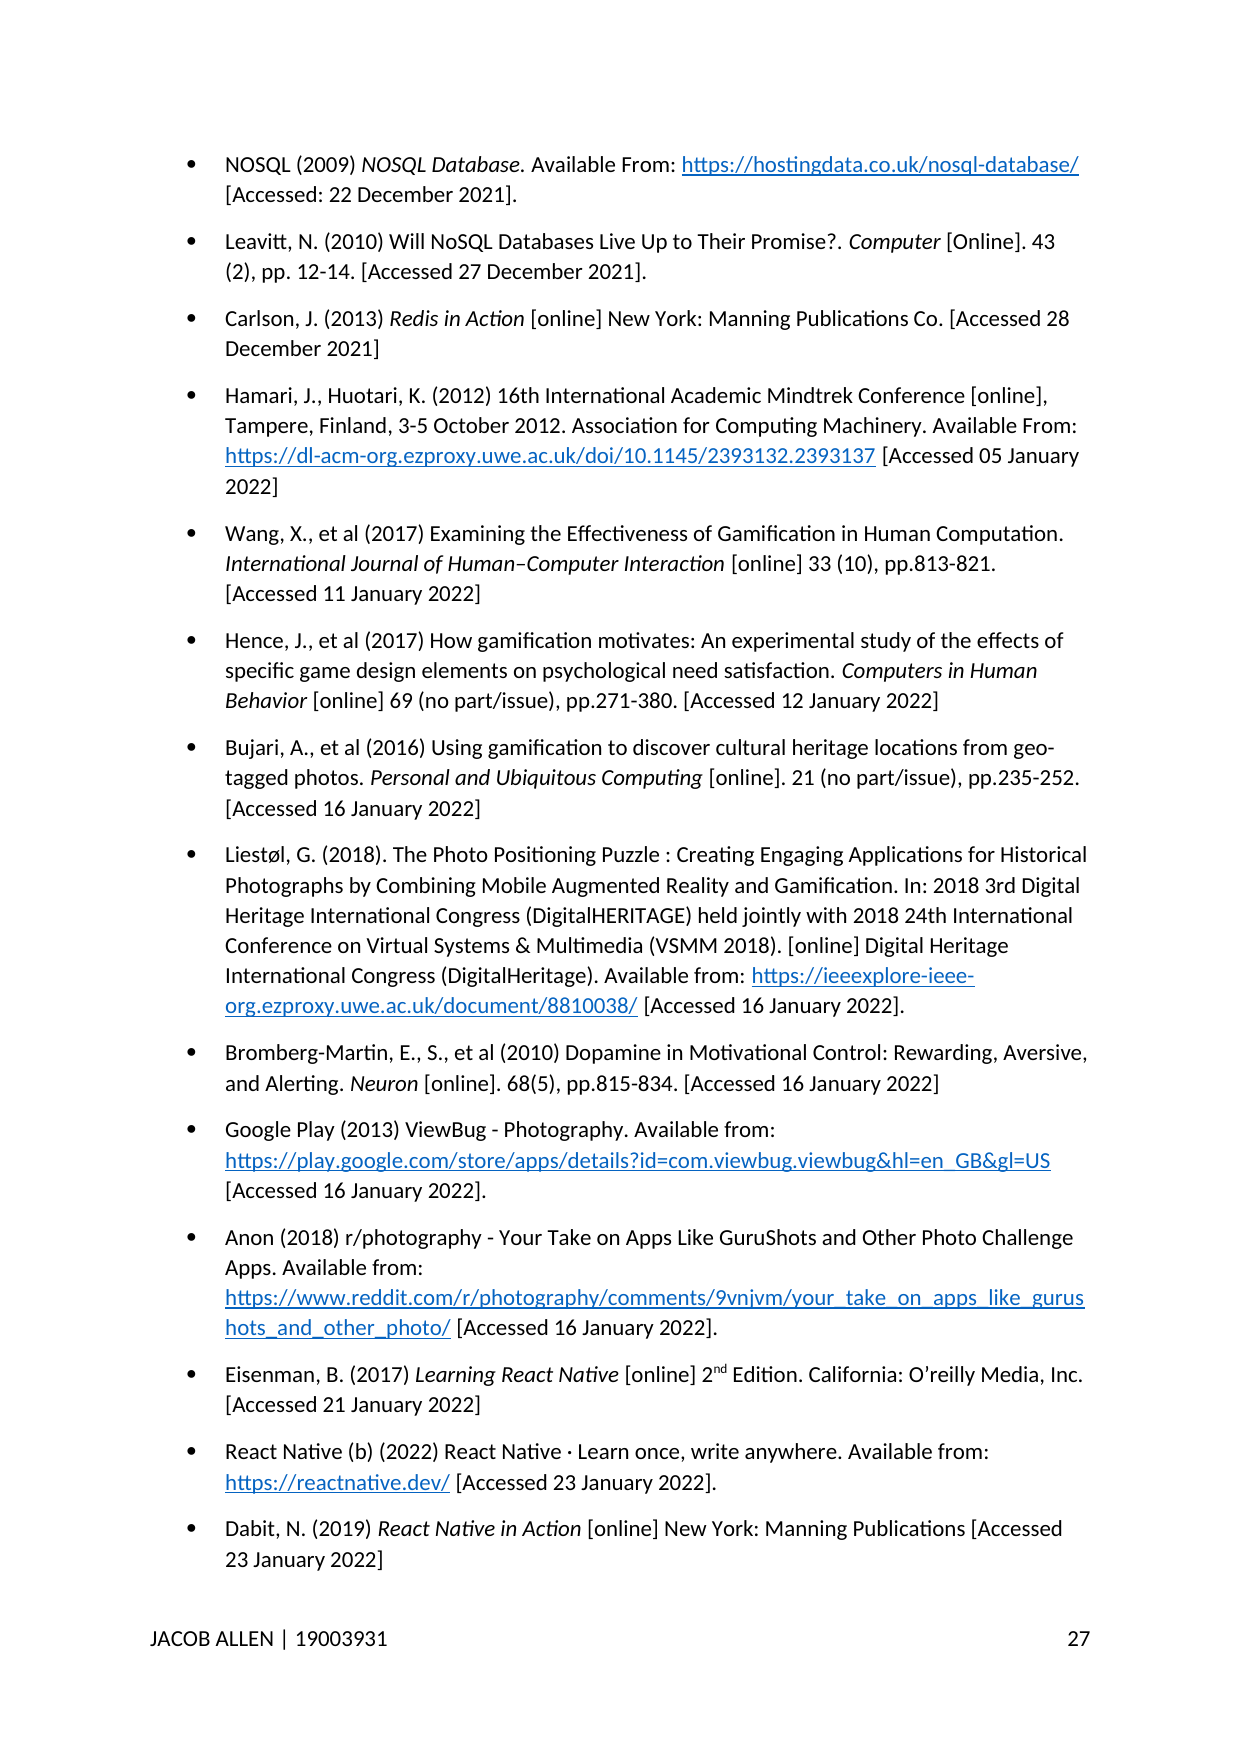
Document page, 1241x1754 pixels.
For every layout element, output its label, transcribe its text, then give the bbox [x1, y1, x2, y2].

list Google Play (2013) ViewBug - Photography. Available from: https://play.google.com/store/apps/details?id=com.viewbug.viewbug&hl=en_GB&gl=US [Accessed 16 January 2022]. [187, 1116, 1090, 1204]
list NOSQL (2009) NOSQL Database. Available From: https://hostingdata.co.uk/nosql-database/ [Accessed: 22 December 2021]. [187, 150, 1090, 208]
list Hence, J., et al (2017) How gamification motivates: An experimental study of the effects of specific game design elements on psychological need satisfaction. Computers in Human Behavior [online] 69 (no part/issue), pp.271-380. [Accessed 12 January 2022] [187, 626, 1090, 714]
list Dabit, N. (2019) React Native in Action [online] New York: Manning Publications [Accessed 23 January 2022] [187, 1514, 1090, 1573]
list Hamari, J., Huotari, K. (2012) 16th International Academic Mindtrek Conference [online], Tampere, Finland, 3-5 October 2012. Association for Computing Machinery. Available From: https://dl-acm-org.ezproxy.uwe.ac.uk/doi/10.1145/2393132.2393137 [Accessed 05 January 2022] [187, 381, 1090, 500]
list React Native (b) (2022) React Native · Learn once, write anywhere. Available from: https://reactnative.dev/ [Accessed 23 January 2022]. [187, 1437, 1090, 1496]
list Carlson, J. (2013) Redis in Action [online] New York: Manning Publications Co. [Accessed 28 December 2021] [187, 304, 1090, 362]
list Liestøl, G. (2018). The Photo Positioning Puzzle : Creating Engaging Applications for Historical Photographs by Combining Mobile Augmented Reality and Gamification. In: 2018 3rd Digital Heritage International Congress (DigitalHERITAGE) held jointly with 2018 24th International Conference on Virtual Systems & Multimedia (VSMM 2018). [online] Digital Heritage International Congress (DigitalHeritage). Available from: https://ieeexplore-ieee-org.ezproxy.uwe.ac.uk/document/8810038/ [Accessed 16 January 2022]. [187, 841, 1090, 1020]
list Bujari, A., et al (2016) Using gamification to discover cultural heritage locations from geo-tagged photos. Personal and Ubiquitous Computing [online]. 21 (no part/issue), pp.235-252. [Accessed 16 January 2022] [187, 733, 1090, 822]
list Bromberg-Martin, E., S., et al (2010) Dopamine in Motivational Control: Rewarding, Aversive, and Alerting. Neuron [online]. 68(5), pp.815-834. [Accessed 16 January 2022] [187, 1038, 1090, 1097]
list Wang, X., et al (2017) Examining the Effectiveness of Gamification in Human Computation. International Journal of Human–Computer Interaction [online] 33 (10), pp.813-821. [Accessed 11 January 2022] [187, 519, 1090, 607]
list Eisenman, B. (2017) Learning React Native [online] 2nd Edition. California: O’reilly Media, Inc. [Accessed 21 January 2022] [187, 1360, 1090, 1419]
list Anon (2018) r/photography - Your Take on Apps Like GuruShots and Other Photo Challenge Apps. Available from: https://www.reddit.com/r/photography/comments/9vnjvm/your_take_on_apps_like_gurushots_and_other_photo/ [Accessed 16 January 2022]. [187, 1223, 1090, 1342]
list Leavitt, N. (2010) Will NoSQL Databases Live Up to Their Promise?. Computer [Online]. 43 (2), pp. 12-14. [Accessed 27 December 2021]. [187, 227, 1090, 285]
